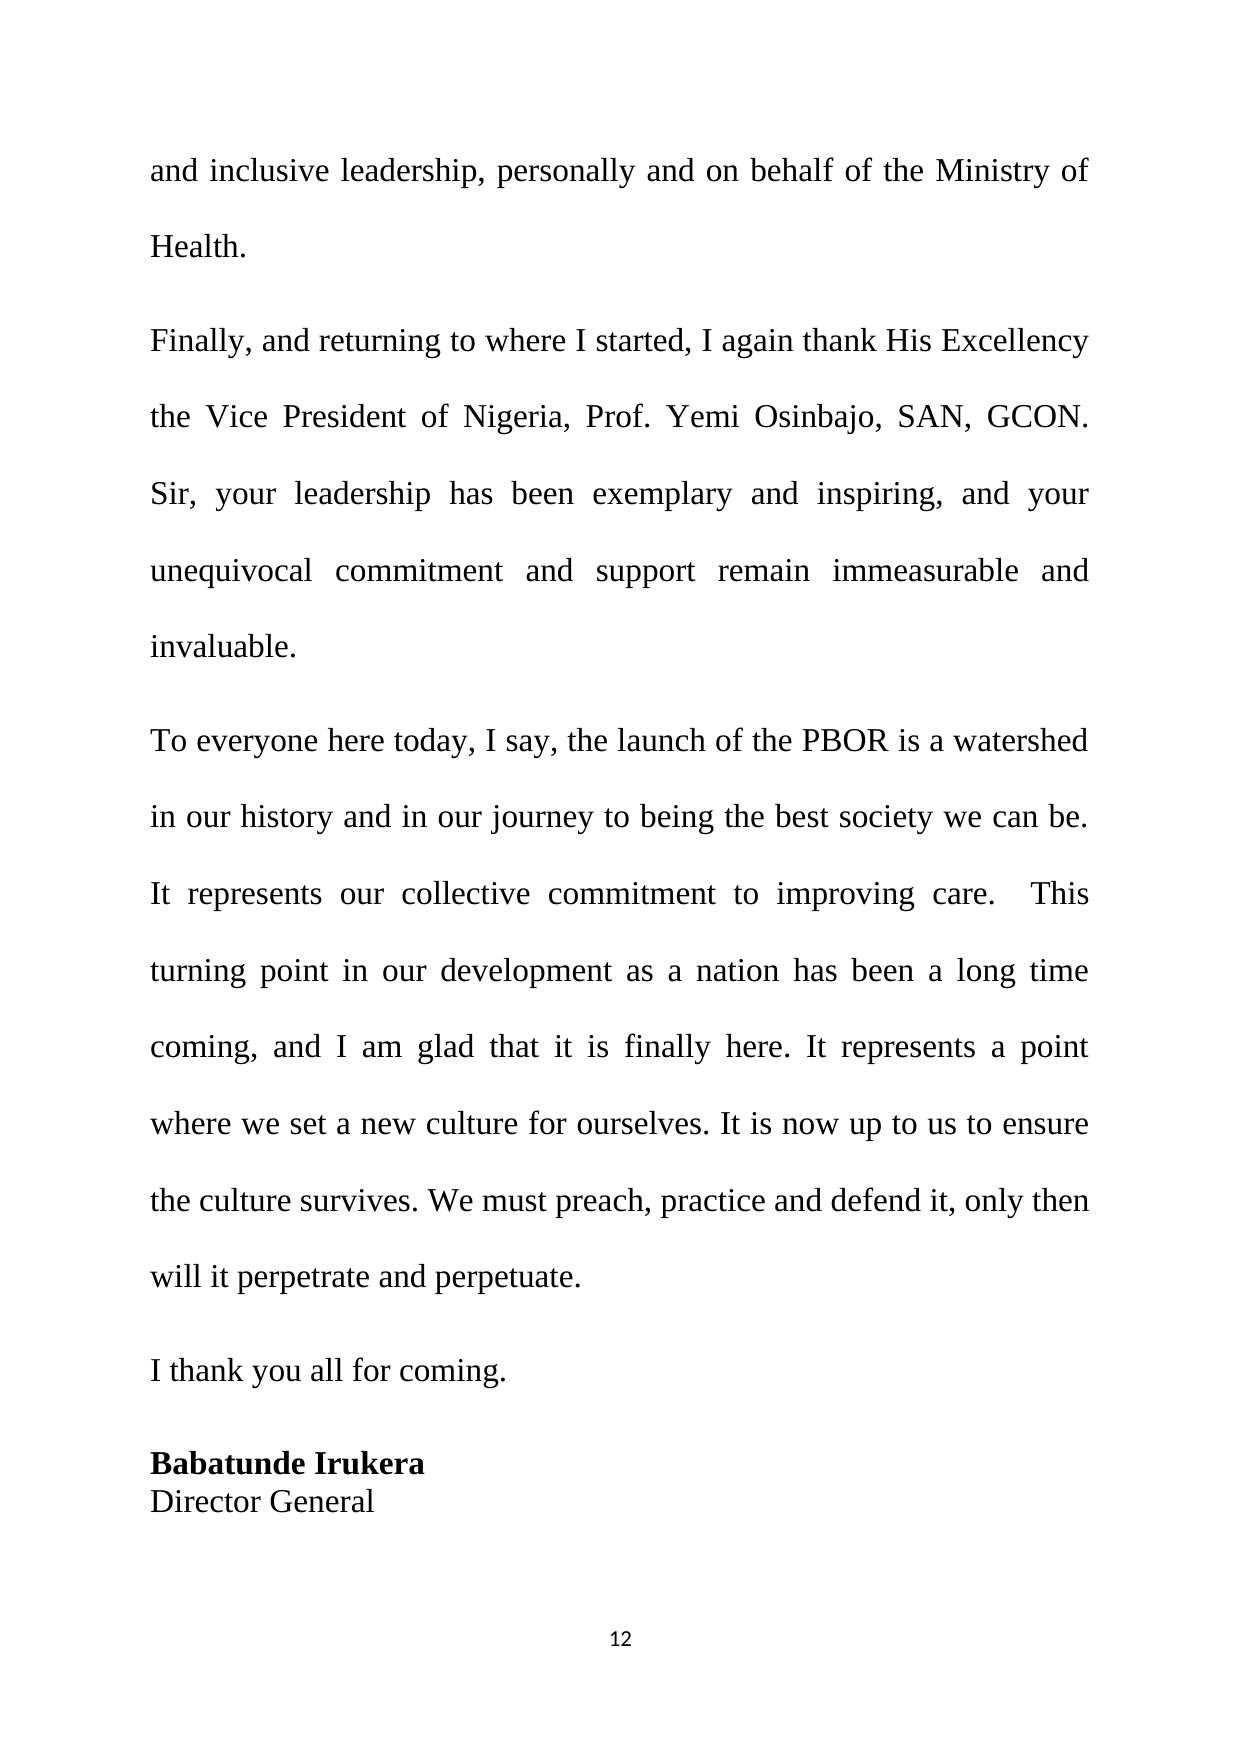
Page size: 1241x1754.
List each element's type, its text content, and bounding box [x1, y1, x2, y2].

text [150, 150, 1090, 265]
text Finally, and returning to where I started, I again thank His Excellency the Vice President of Nigeria, Prof. Yemi Osinbajo, SAN, GCON. Sir, your leadership has been exemplary and inspiring, and your unequivocal commitment and support remain immeasurable and invaluable. [150, 320, 1090, 665]
text To everyone here today, I say, the launch of the PBOR is a watershed in our history and in our journey to being the best society we can be. It represents our collective commitment to improving care. This turning point in our development as a nation has been a long time coming, and I am glad that it is finally here. It represents a point where we set a new culture for ourselves. It is now up to us to ensure the culture survives. We must preach, practice and defend it, only then will it perpetrate and perpetuate. [150, 720, 1090, 1295]
text Babatunde Irukera [150, 1443, 1090, 1482]
text I thank you all for coming. [150, 1350, 1090, 1388]
text Director General [150, 1482, 1090, 1520]
